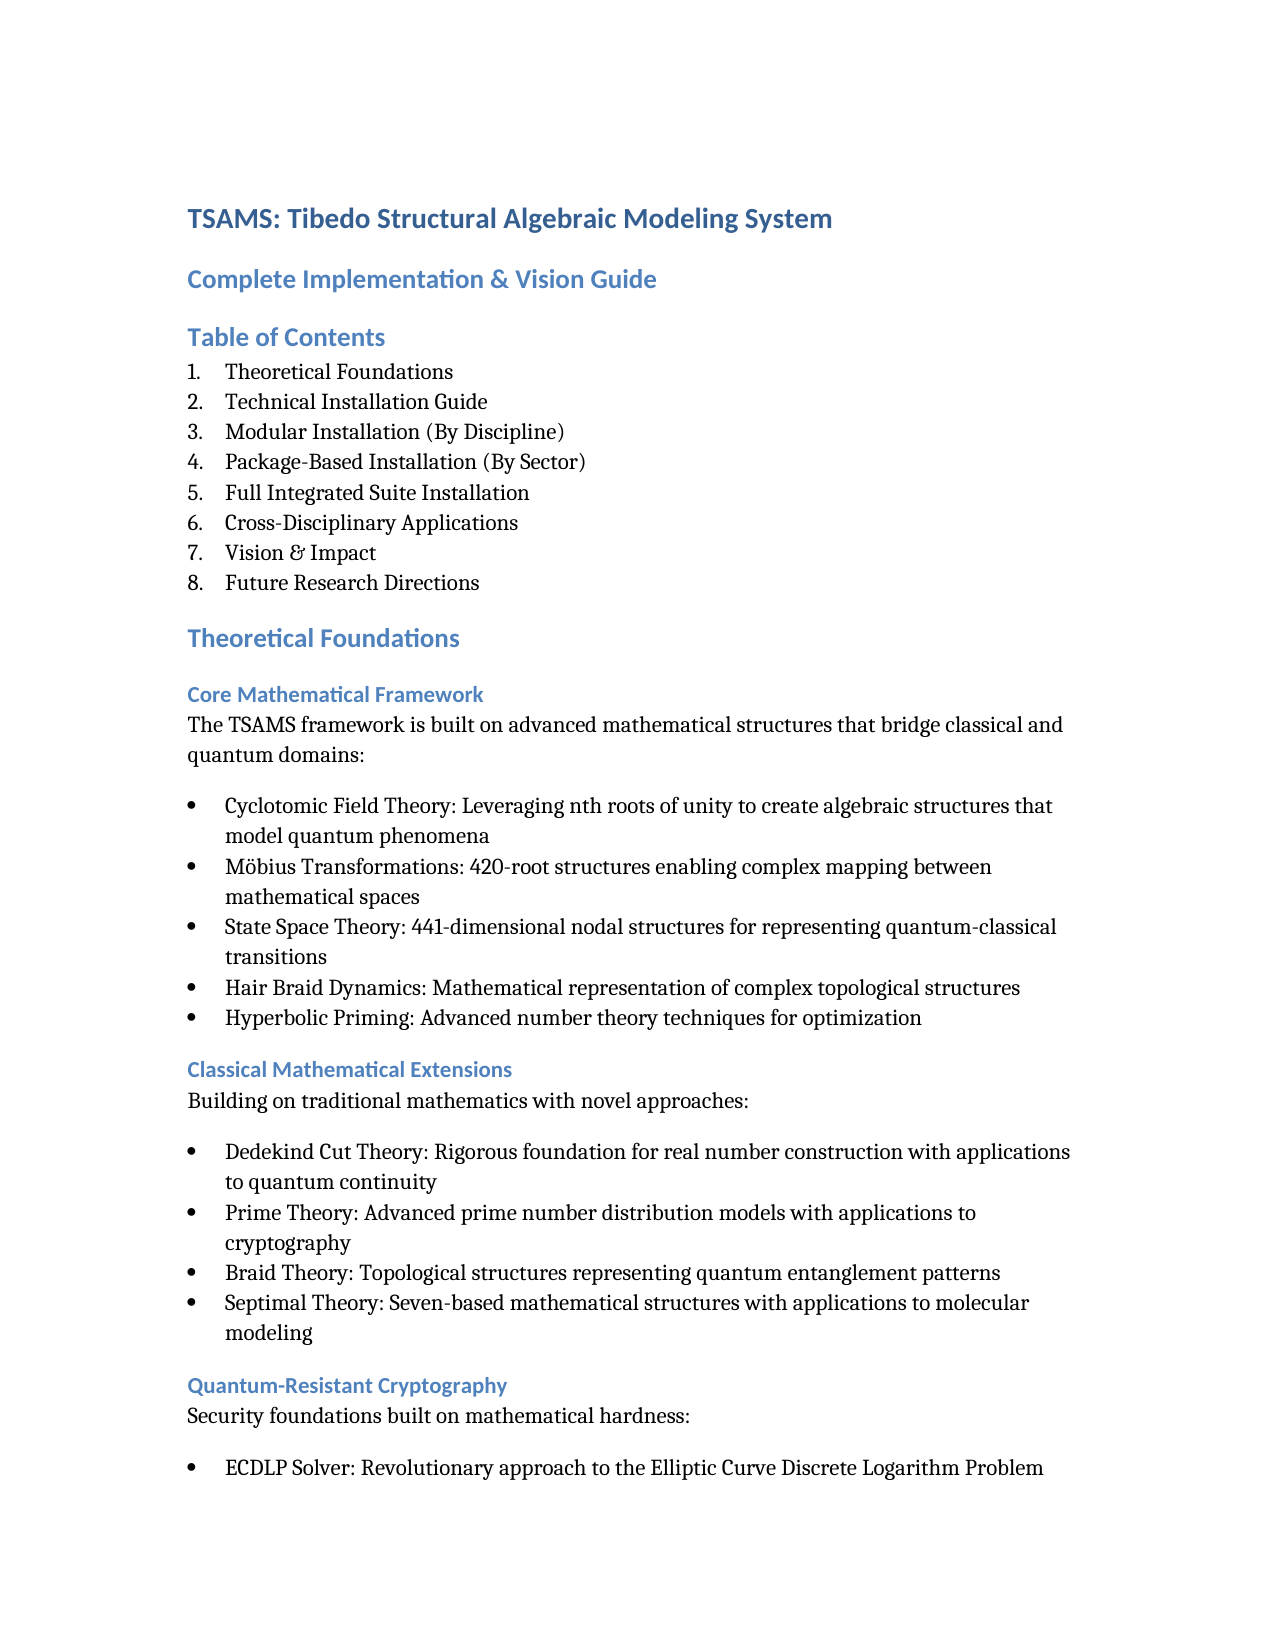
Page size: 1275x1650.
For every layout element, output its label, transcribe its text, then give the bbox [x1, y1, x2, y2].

list Package-Based Installation (By Sector) [187, 449, 1087, 475]
subtitle Complete Implementation & Vision Guide [187, 262, 1087, 295]
subtitle Classical Mathematical Extensions [187, 1056, 1087, 1084]
list Cross-Disciplinary Applications [187, 509, 1087, 536]
list Dedekind Cut Theory: Rigorous foundation for real number construction with applications to quantum continuity [187, 1139, 1087, 1195]
list Hair Braid Dynamics: Mathematical representation of complex topological structures [187, 974, 1087, 1001]
list ECDLP Solver: Revolutionary approach to the Elliptic Curve Discrete Logarithm Problem [187, 1454, 1087, 1481]
subtitle Theoretical Foundations [187, 621, 1087, 654]
subtitle Table of Contents [187, 321, 1087, 353]
subtitle Core Mathematical Framework [187, 680, 1087, 708]
list Theoretical Foundations [187, 358, 1087, 385]
list Prime Theory: Advanced prime number distribution models with applications to cryptography [187, 1199, 1087, 1256]
list Vision & Impact [187, 540, 1087, 566]
list Full Integrated Suite Installation [187, 479, 1087, 506]
list Future Research Directions [187, 570, 1087, 596]
list Modular Installation (By Discipline) [187, 419, 1087, 445]
list Hyperbolic Priming: Advanced number theory techniques for optimization [187, 1004, 1087, 1031]
text The TSAMS framework is built on advanced mathematical structures that bridge classical and quantum domains: [187, 712, 1087, 768]
text Building on traditional mathematics with novel approaches: [187, 1088, 1087, 1114]
text Security foundations built on mathematical hardness: [187, 1403, 1087, 1430]
list Möbius Transformations: 420-root structures enabling complex mapping between mathematical spaces [187, 853, 1087, 910]
list Cyclotomic Field Theory: Leveraging nth roots of unity to create algebraic structures that model quantum phenomena [187, 793, 1087, 850]
subtitle TSAMS: Tibedo Structural Algebraic Modeling System [187, 200, 1087, 236]
list State Space Theory: 441-dimensional nodal structures for representing quantum-classical transitions [187, 914, 1087, 971]
list Technical Installation Guide [187, 389, 1087, 415]
subtitle Quantum-Resistant Cryptography [187, 1371, 1087, 1399]
list Braid Theory: Topological structures representing quantum entanglement patterns [187, 1260, 1087, 1286]
list Septimal Theory: Seven-based mathematical structures with applications to molecular modeling [187, 1290, 1087, 1346]
